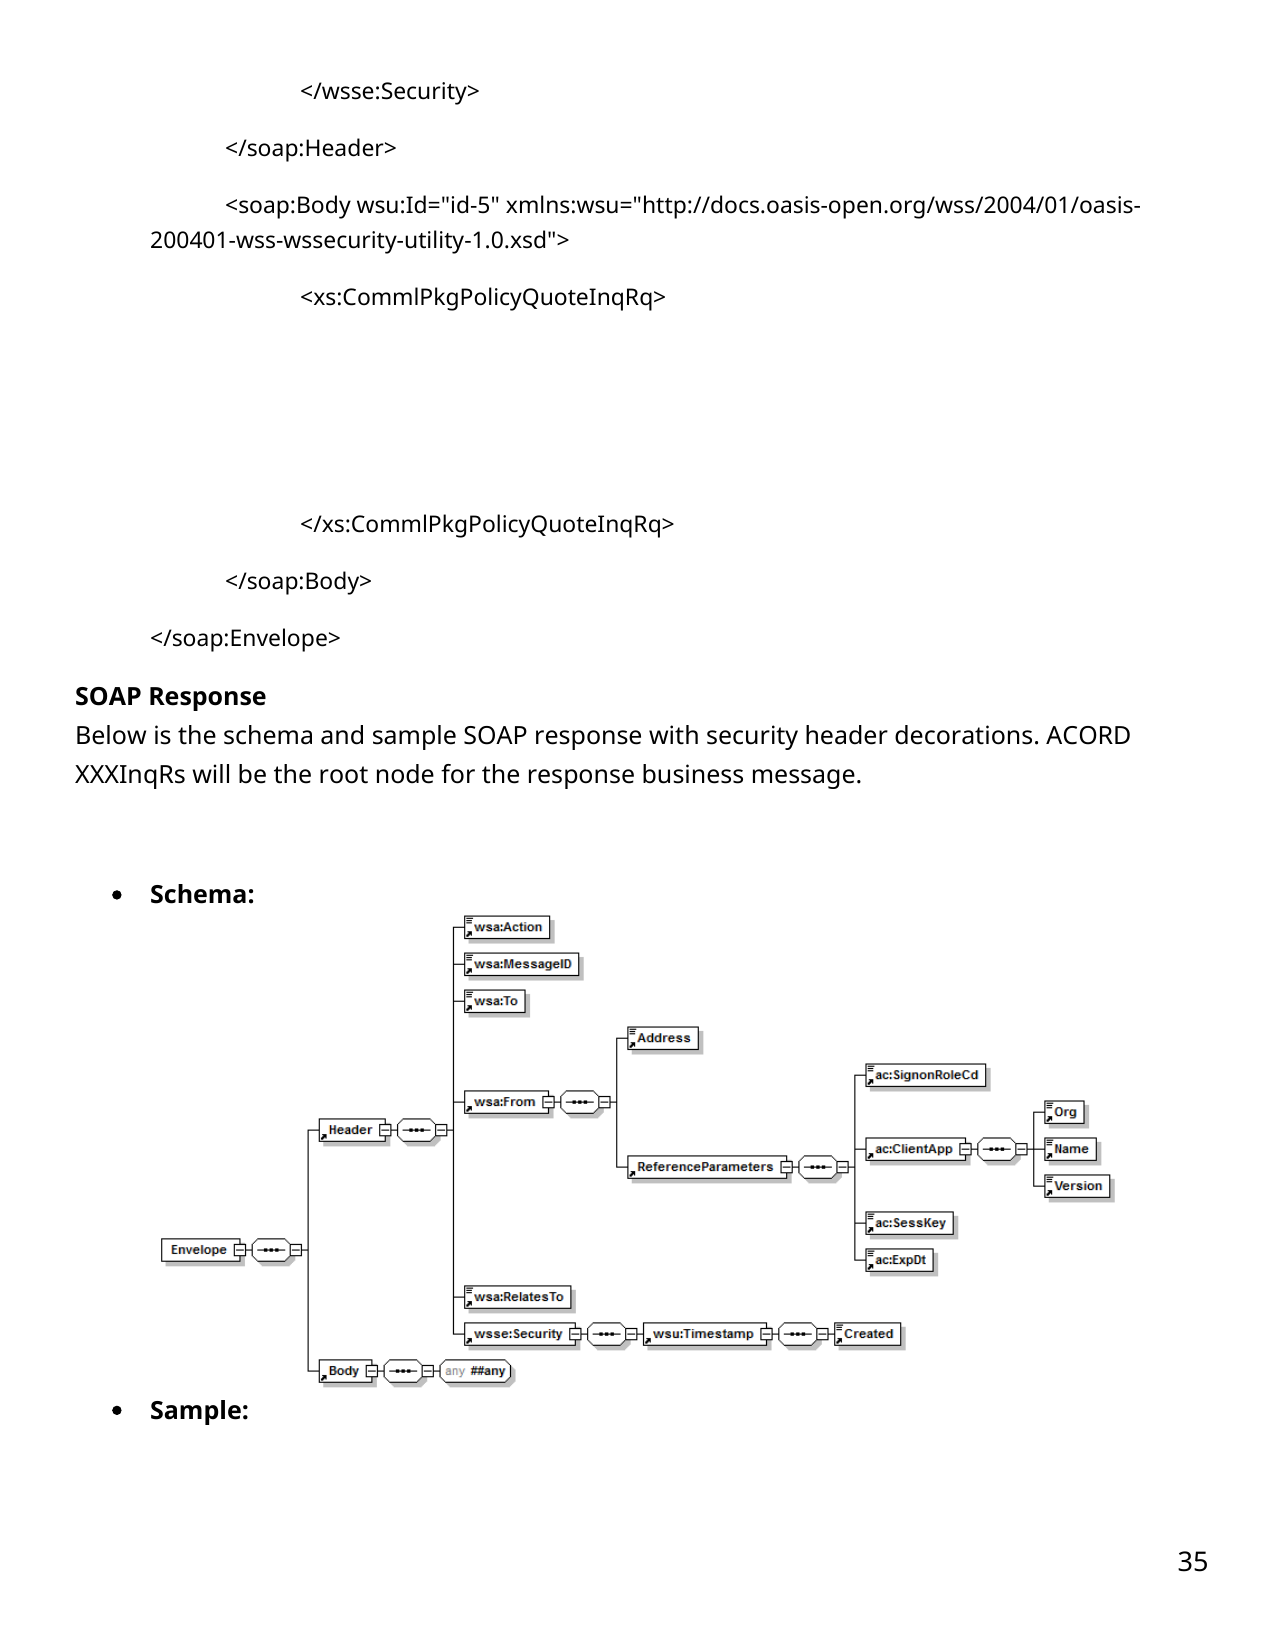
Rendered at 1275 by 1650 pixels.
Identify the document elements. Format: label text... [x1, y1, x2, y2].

text </wsse:Security> [150, 75, 1200, 106]
text <xs:CommlPkgPolicyQuoteInqRq> [150, 281, 1200, 312]
subtitle SOAP Response [75, 679, 1200, 713]
text Below is the schema and sample SOAP response with security header decorations. ACORD XXXInqRs will be the root node for the response business message. [75, 718, 1200, 791]
text </soap:Header> [150, 132, 1200, 163]
picture [150, 911, 1125, 1393]
list Sample: [112, 1392, 1200, 1458]
text </soap:Body> [150, 565, 1200, 596]
text <soap:Body wsu:Id="id-5" xmlns:wsu="http://docs.oasis-open.org/wss/2004/01/oasis-200401-wss-wssecurity-utility-1.0.xsd"> [150, 188, 1200, 256]
text </xs:CommlPkgPolicyQuoteInqRq> [150, 508, 1200, 539]
text </soap:Envelope> [150, 622, 1200, 653]
